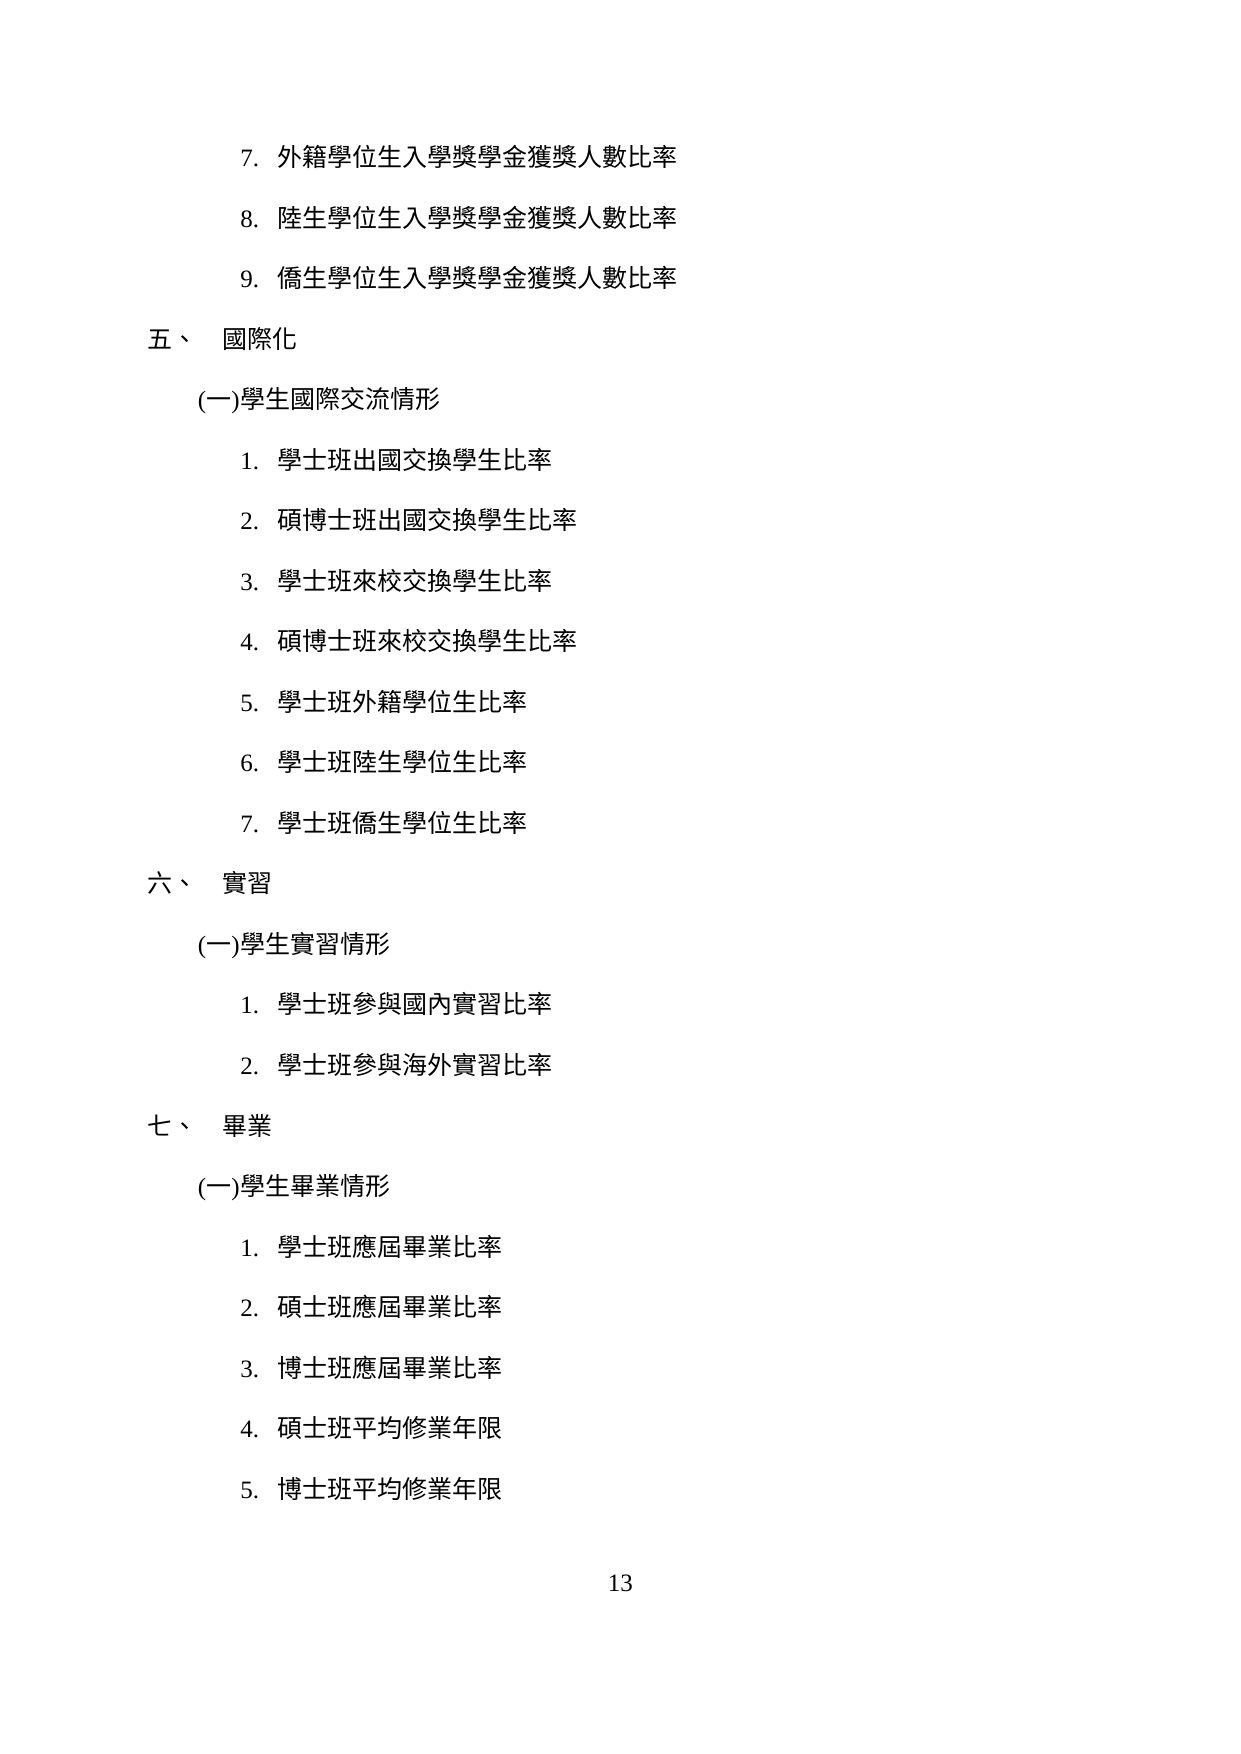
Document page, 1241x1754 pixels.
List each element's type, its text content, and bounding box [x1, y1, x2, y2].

list 碩士班應屆畢業比率 [240, 1288, 1092, 1324]
list 學生畢業情形 [198, 1167, 1092, 1203]
list 學士班參與海外實習比率 [240, 1046, 1092, 1082]
list 碩博士班出國交換學生比率 [240, 501, 1092, 537]
list 學士班參與國內實習比率 [240, 985, 1092, 1021]
list 學士班來校交換學生比率 [240, 561, 1092, 598]
list 國際化 [148, 319, 1092, 356]
list 學士班出國交換學生比率 [240, 440, 1092, 477]
list 僑生學位生入學獎學金獲獎人數比率 [240, 259, 1092, 295]
list 畢業 [148, 1106, 1092, 1142]
list 學士班外籍學位生比率 [240, 682, 1092, 719]
list 實習 [148, 864, 1092, 900]
list 學生國際交流情形 [198, 380, 1092, 416]
list 學生實習情形 [198, 924, 1092, 961]
list 博士班平均修業年限 [240, 1469, 1092, 1505]
list 學士班僑生學位生比率 [240, 803, 1092, 840]
list 學士班應屆畢業比率 [240, 1227, 1092, 1263]
list 碩士班平均修業年限 [240, 1409, 1092, 1445]
list 學士班陸生學位生比率 [240, 743, 1092, 779]
list 陸生學位生入學獎學金獲獎人數比率 [240, 198, 1092, 234]
list 外籍學位生入學獎學金獲獎人數比率 [240, 138, 1092, 174]
list 碩博士班來校交換學生比率 [240, 622, 1092, 658]
list 博士班應屆畢業比率 [240, 1348, 1092, 1384]
